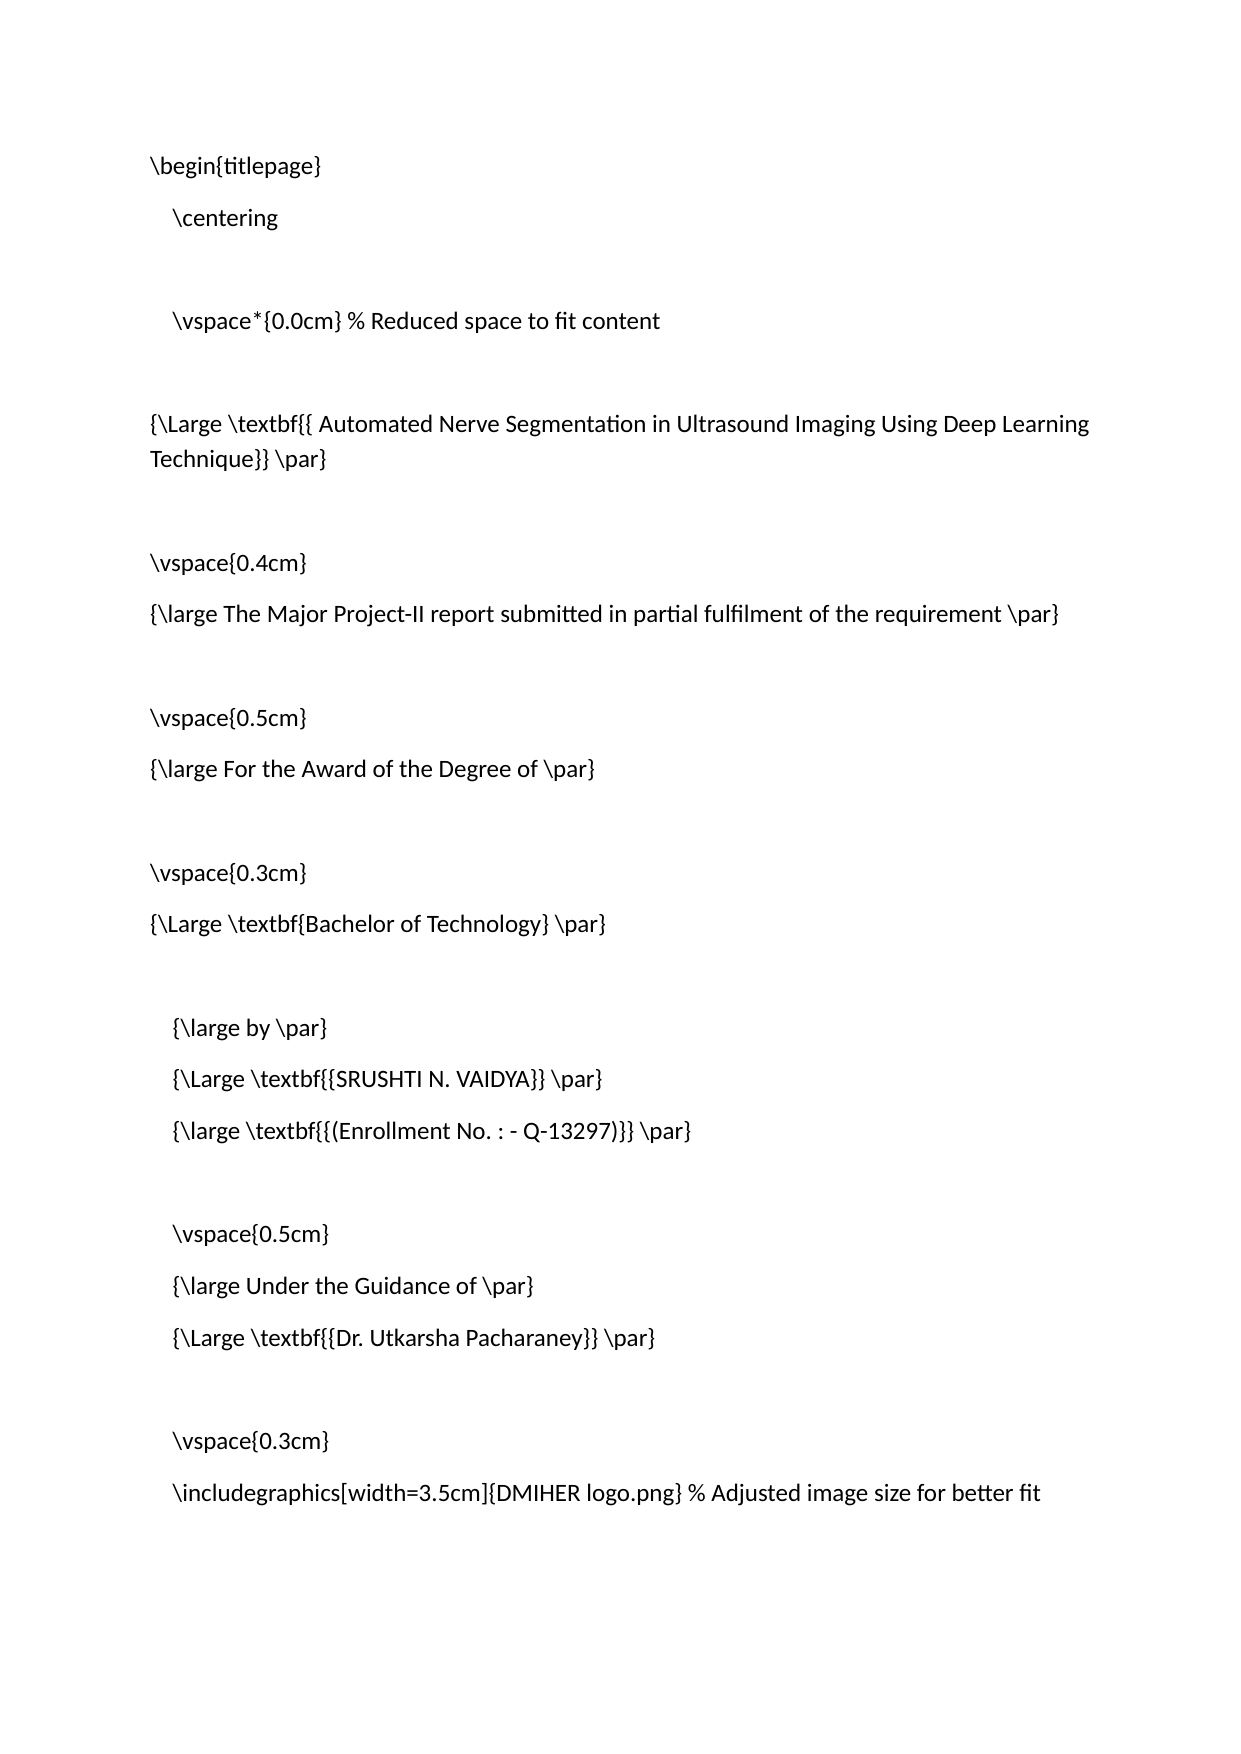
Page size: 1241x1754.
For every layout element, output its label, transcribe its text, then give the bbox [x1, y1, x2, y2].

text \vspace{0.3cm} [150, 857, 1090, 887]
text {\large Under the Guidance of \par} [150, 1270, 1090, 1301]
text \vspace{0.4cm} [150, 547, 1090, 577]
text {\large by \par} [150, 1012, 1090, 1042]
text \begin{titlepage} [150, 150, 1090, 181]
text \centering [150, 202, 1090, 232]
text \vspace{0.5cm} [150, 702, 1090, 732]
text {\Large \textbf{{ Automated Nerve Segmentation in Ultrasound Imaging Using Deep Learning Technique}} \par} [150, 408, 1090, 474]
text \includegraphics[width=3.5cm]{DMIHER logo.png} % Adjusted image size for better fit [150, 1477, 1090, 1507]
text {\large For the Award of the Degree of \par} [150, 753, 1090, 784]
text {\Large \textbf{{SRUSHTI N. VAIDYA}} \par} [150, 1063, 1090, 1094]
text {\large \textbf{{(Enrollment No. : - Q-13297)}} \par} [150, 1115, 1090, 1146]
text {\Large \textbf{{Dr. Utkarsha Pacharaney}} \par} [150, 1322, 1090, 1352]
text {\Large \textbf{Bachelor of Technology} \par} [150, 908, 1090, 939]
text \vspace*{0.0cm} % Reduced space to fit content [150, 305, 1090, 336]
text \vspace{0.3cm} [150, 1425, 1090, 1456]
text \vspace{0.5cm} [150, 1218, 1090, 1249]
text {\large The Major Project-II report submitted in partial fulfilment of the requirement \par} [150, 598, 1090, 629]
